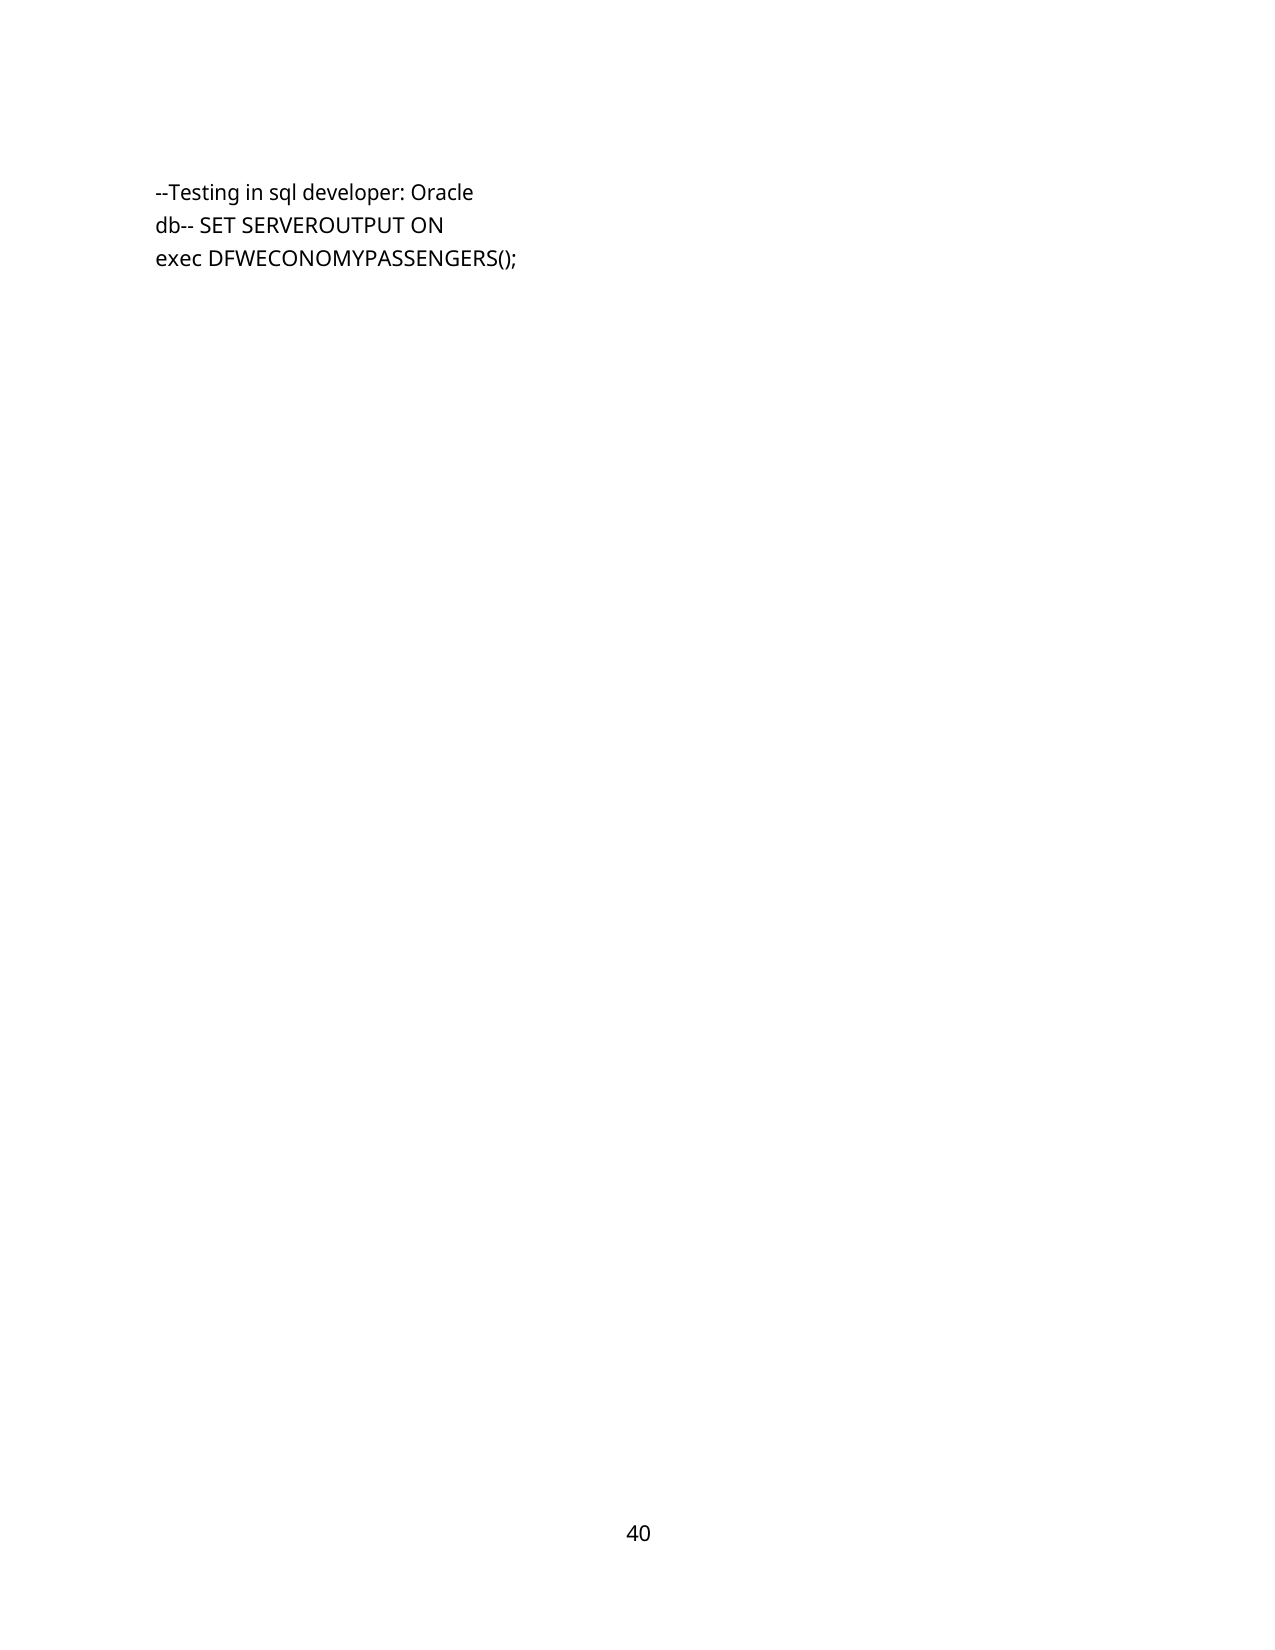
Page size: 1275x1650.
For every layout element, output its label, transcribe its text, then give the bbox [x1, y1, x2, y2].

text --Testing in sql developer: Oracle db-- SET SERVEROUTPUT ON [155, 177, 514, 240]
text exec DFWECONOMYPASSENGERS(); [155, 243, 1250, 273]
